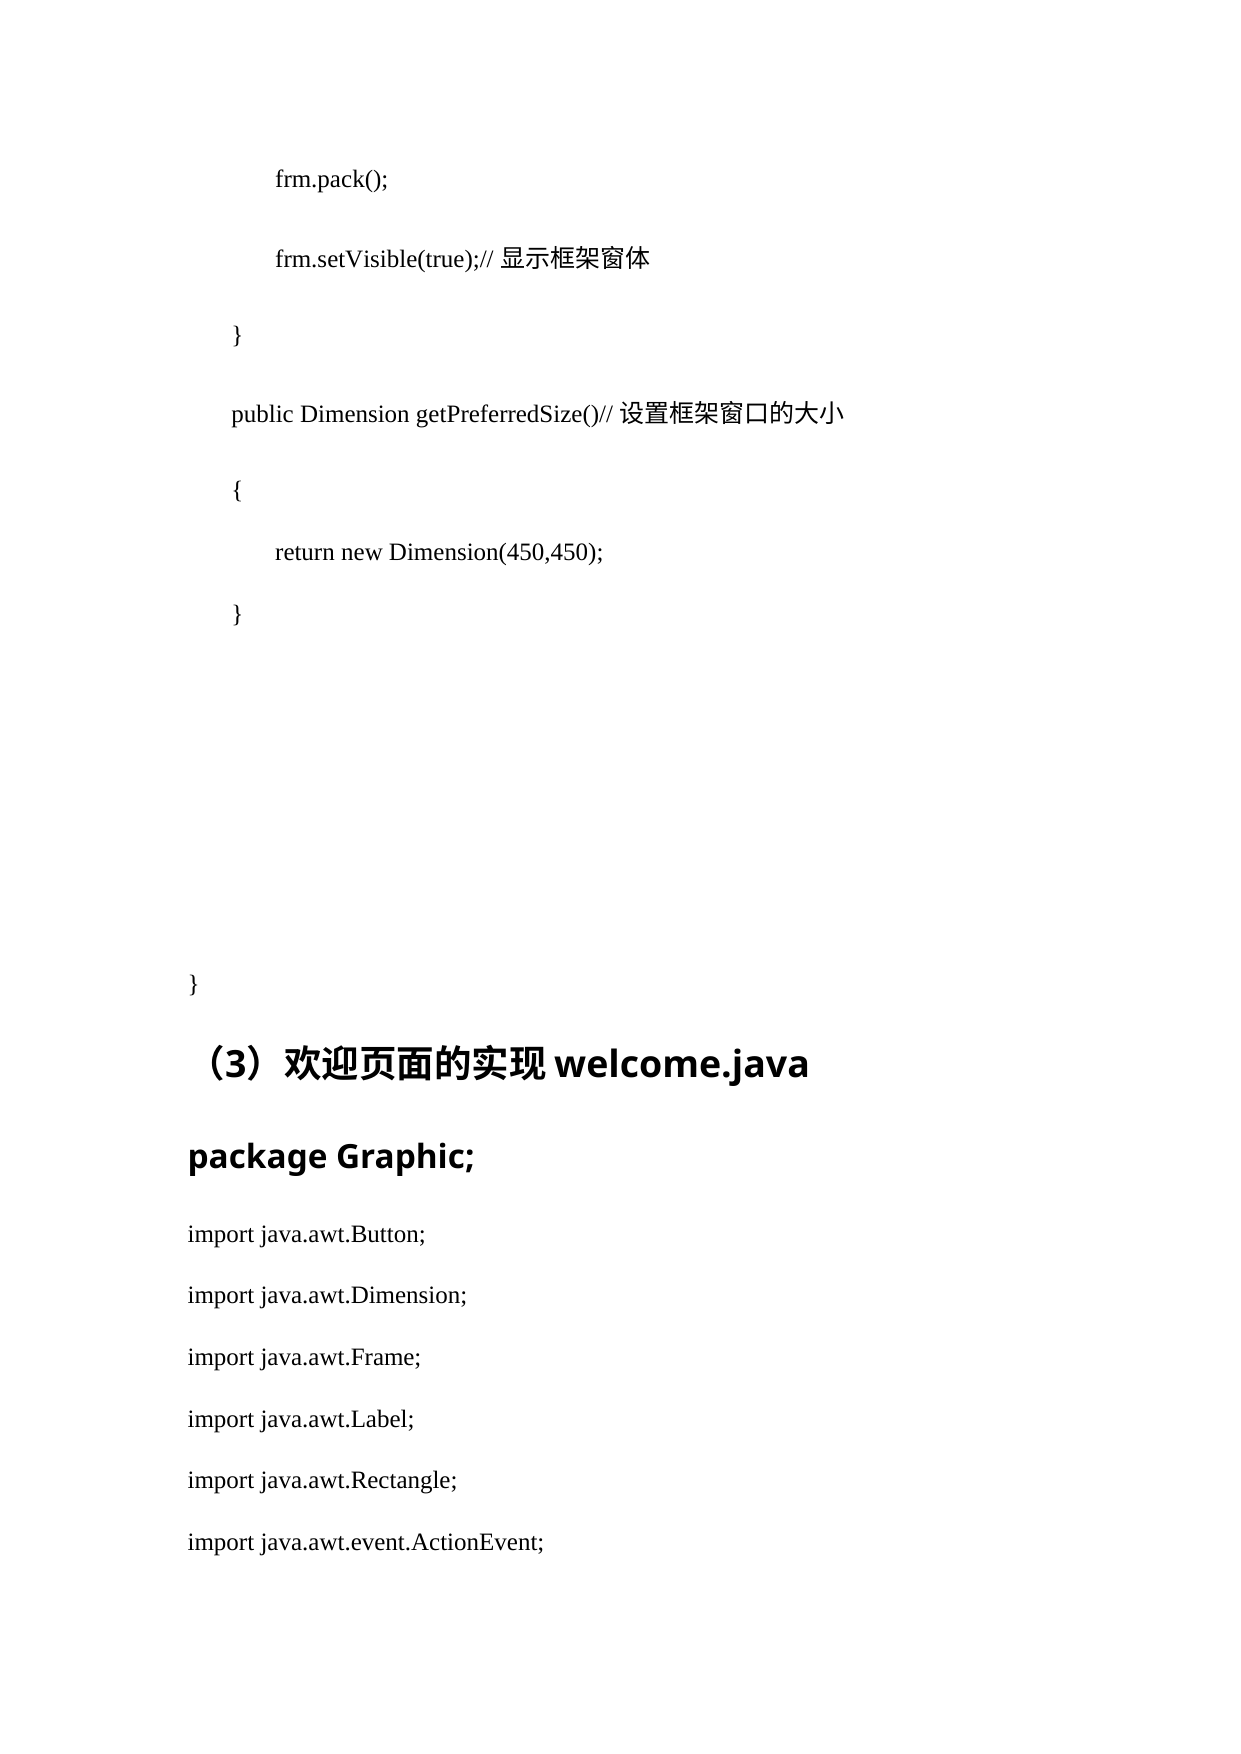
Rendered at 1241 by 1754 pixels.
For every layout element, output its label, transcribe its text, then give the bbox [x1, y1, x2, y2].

text import java.awt.Dimension; [187, 1279, 1053, 1311]
text frm.pack(); [187, 162, 1053, 194]
text } [187, 967, 1053, 999]
text { [187, 474, 1053, 506]
text import java.awt.Button; [187, 1217, 1053, 1249]
text public Dimension getPreferredSize()// 设置框架窗口的大小 [187, 379, 1053, 444]
subtitle 欢迎页面的实现welcome.java [187, 1029, 1053, 1094]
text frm.setVisible(true);// 显示框架窗体 [187, 224, 1053, 289]
text } [187, 318, 1053, 350]
text import java.awt.Rectangle; [187, 1464, 1053, 1496]
text } [187, 597, 1053, 629]
list package Graphic; [187, 1123, 1053, 1188]
text import java.awt.event.ActionEvent; [187, 1525, 1053, 1558]
text import java.awt.Frame; [187, 1340, 1053, 1373]
text import java.awt.Label; [187, 1402, 1053, 1434]
text return new Dimension(450,450); [187, 535, 1053, 568]
